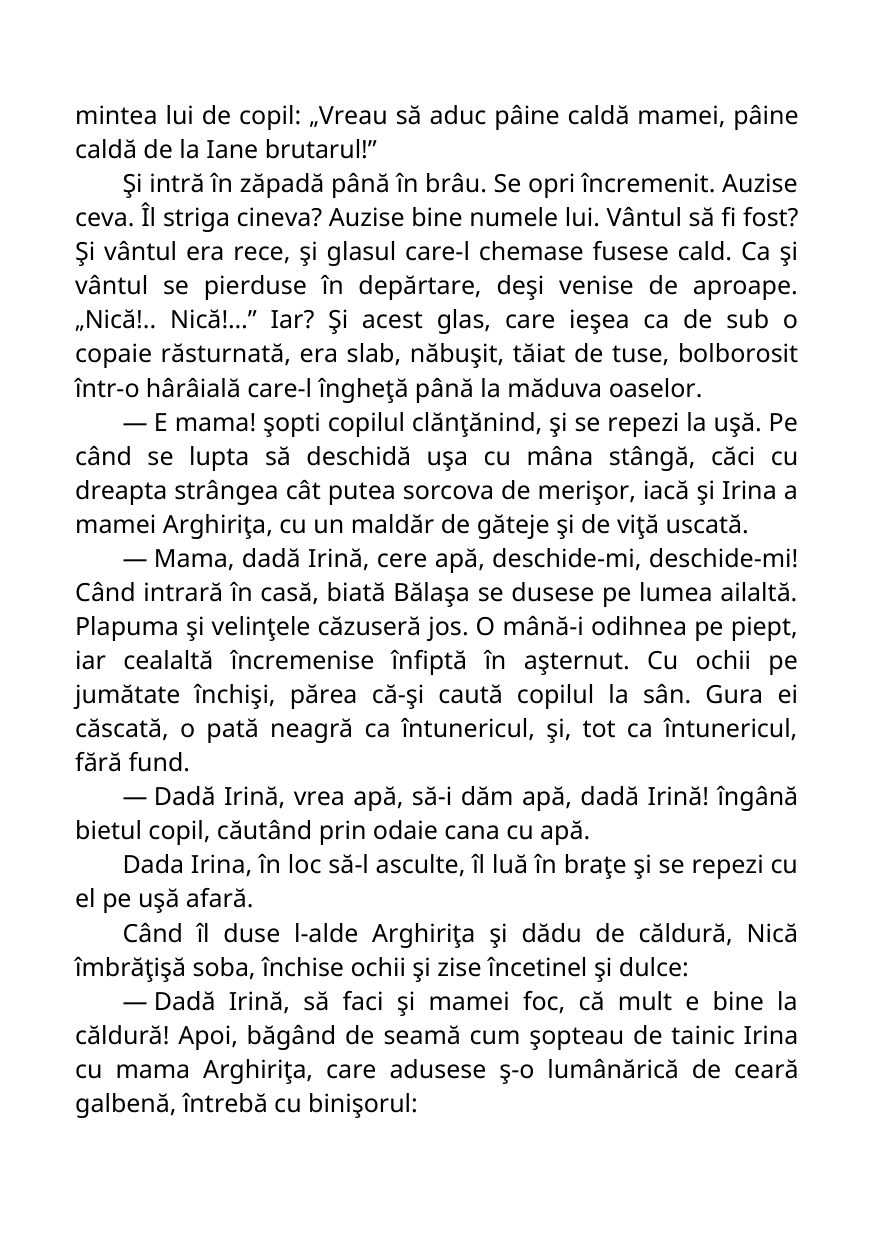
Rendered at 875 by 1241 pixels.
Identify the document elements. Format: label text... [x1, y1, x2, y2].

text ― Dadă Irină, să faci şi mamei foc, că mult e bine la căldură! Apoi, băgând de seamă cum şopteau de tainic Irina cu mama Arghiriţa, care adusese ş-o lumânărică de ceară galbenă, întrebă cu binişorul: [75, 983, 799, 1119]
text Şi intră în zăpadă până în brâu. Se opri încremenit. Auzise ceva. Îl striga cineva? Auzise bine numele lui. Vântul să fi fost? Şi vântul era rece, şi glasul care-l chemase fusese cald. Ca şi vântul se pierduse în depărtare, deşi venise de aproape. „Nică!.. Nică!…” Iar? Şi acest glas, care ieşea ca de sub o copaie răsturnată, era slab, năbuşit, tăiat de tuse, bolborosit într-o hârâială care-l îngheţă până la măduva oaselor. [75, 166, 799, 404]
text Dada Irina, în loc să-l asculte, îl luă în braţe şi se repezi cu el pe uşă afară. [75, 847, 799, 915]
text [75, 98, 799, 166]
text ― Dadă Irină, vrea apă, să-i dăm apă, dadă Irină! îngână bietul copil, căutând prin odaie cana cu apă. [75, 779, 799, 847]
text ― Mama, dadă Irină, cere apă, deschide-mi, deschide-mi! Când intrară în casă, biată Bălaşa se dusese pe lumea ailaltă. Plapuma şi velinţele căzuseră jos. O mână-i odihnea pe piept, iar cealaltă încremenise înfiptă în aşternut. Cu ochii pe jumătate închişi, părea că-şi caută copilul la sân. Gura ei căscată, o pată neagră ca întunericul, şi, tot ca întunericul, fără fund. [75, 541, 799, 779]
text ― E mama! şopti copilul clănţănind, şi se repezi la uşă. Pe când se lupta să deschidă uşa cu mâna stângă, căci cu dreapta strângea cât putea sorcova de merişor, iacă şi Irina a mamei Arghiriţa, cu un maldăr de găteje şi de viţă uscată. [75, 404, 799, 541]
text Când îl duse l-alde Arghiriţa şi dădu de căldură, Nică îmbrăţişă soba, închise ochii şi zise încetinel şi dulce: [75, 915, 799, 983]
